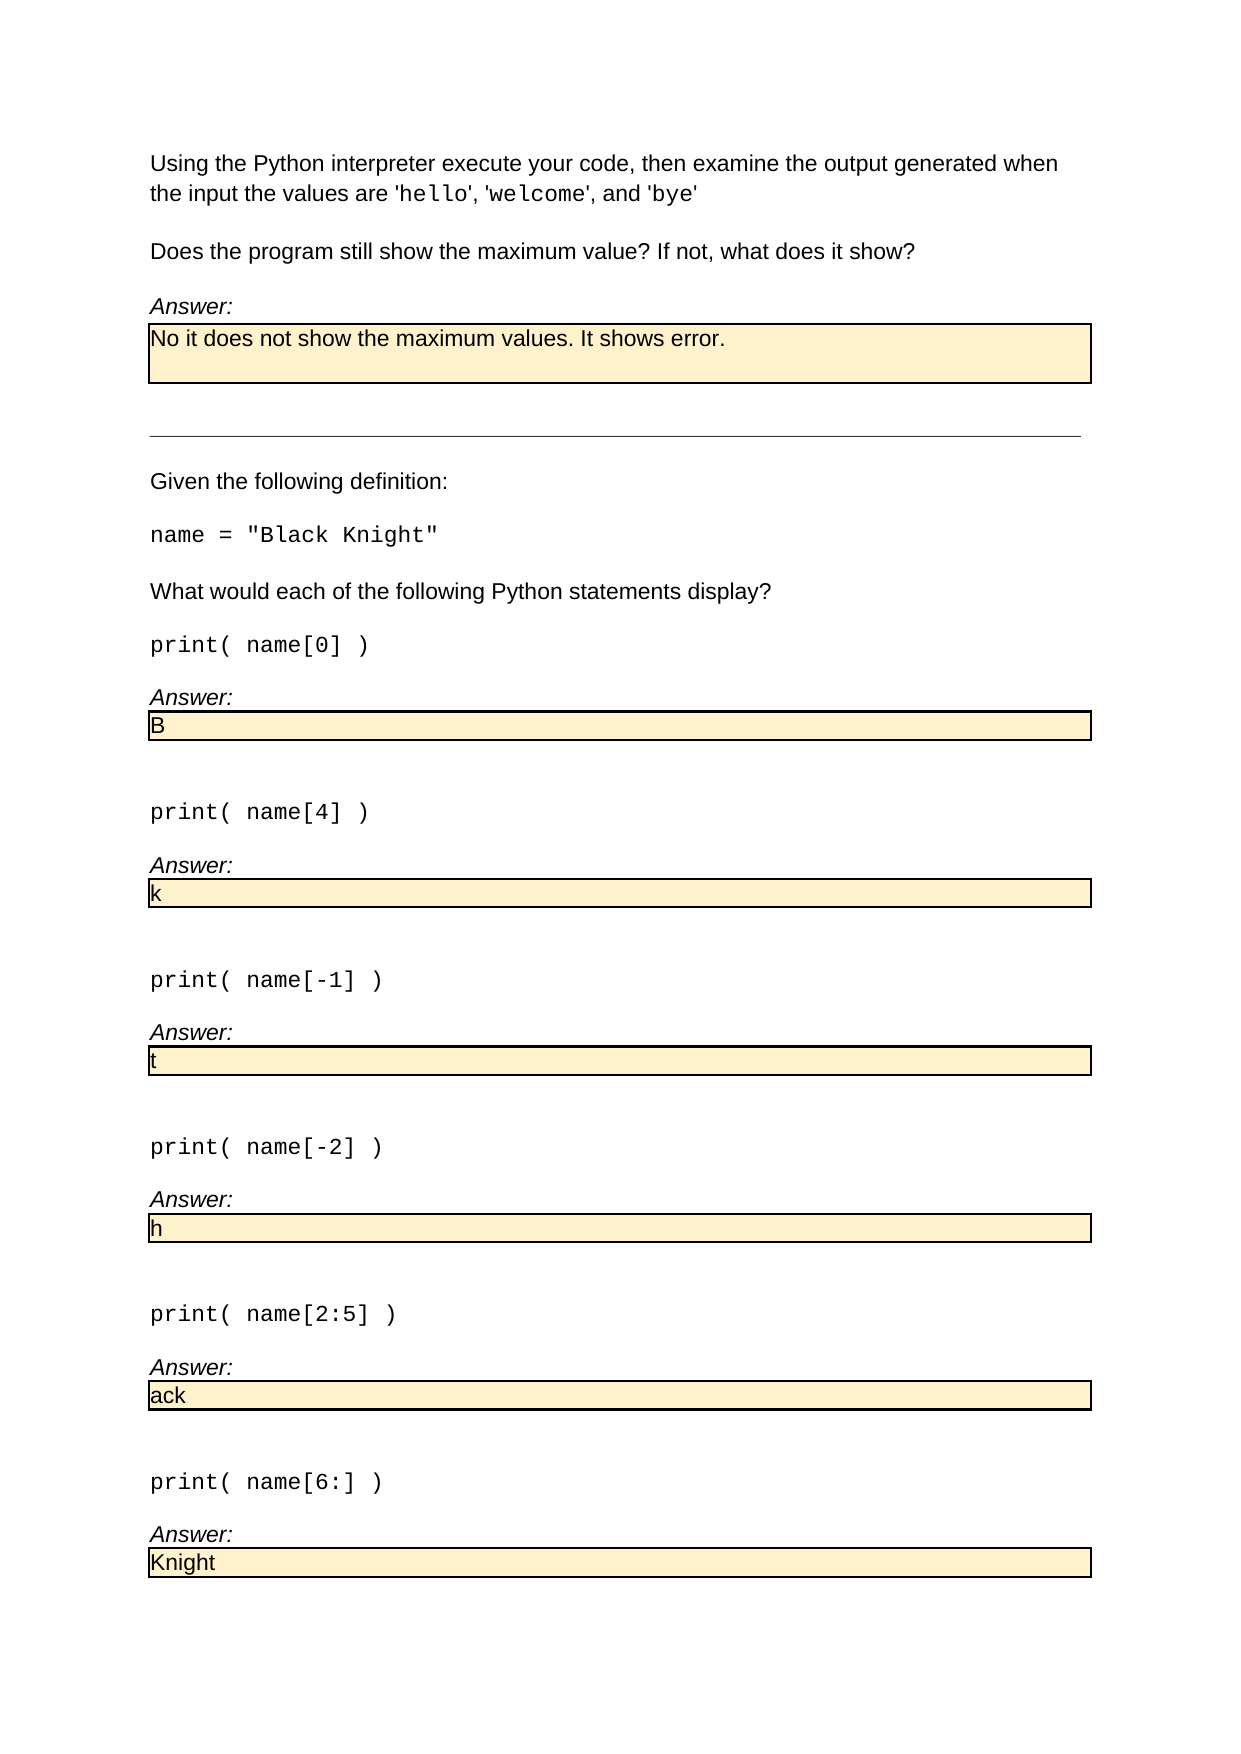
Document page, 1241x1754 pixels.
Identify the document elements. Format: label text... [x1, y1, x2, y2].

text Answer: [150, 684, 1090, 710]
text print( name[0] ) [150, 633, 1090, 659]
text Given the following definition: [150, 468, 1090, 494]
text print( name[-2] ) [150, 1135, 1090, 1161]
text _________________________________________________________________________ [150, 413, 1090, 439]
text Answer: [150, 1521, 1090, 1547]
text name = "Black Knight" [150, 523, 1090, 549]
text Answer: [150, 1354, 1090, 1380]
text print( name[4] ) [150, 801, 1090, 827]
text Answer: [150, 1019, 1090, 1045]
text B [150, 713, 1090, 739]
text k [150, 880, 1090, 906]
text No it does not show the maximum values. It shows error. [150, 325, 1090, 352]
text print( name[-1] ) [150, 968, 1090, 994]
text ack [150, 1382, 1090, 1408]
text print( name[6:] ) [150, 1470, 1090, 1496]
text What would each of the following Python statements display? [150, 578, 1090, 604]
text Answer: [150, 852, 1090, 878]
text t [150, 1048, 1090, 1074]
text Knight [150, 1549, 1090, 1576]
text print( name[2:5] ) [150, 1303, 1090, 1329]
text h [150, 1215, 1090, 1241]
text Using the Python interpreter execute your code, then examine the output generated when the input the values are 'hello', 'welcome', and 'bye' [150, 150, 1090, 208]
text Answer: [150, 293, 1090, 319]
text Does the program still show the maximum value? If not, what does it show? [150, 238, 1090, 264]
text Answer: [150, 1186, 1090, 1213]
